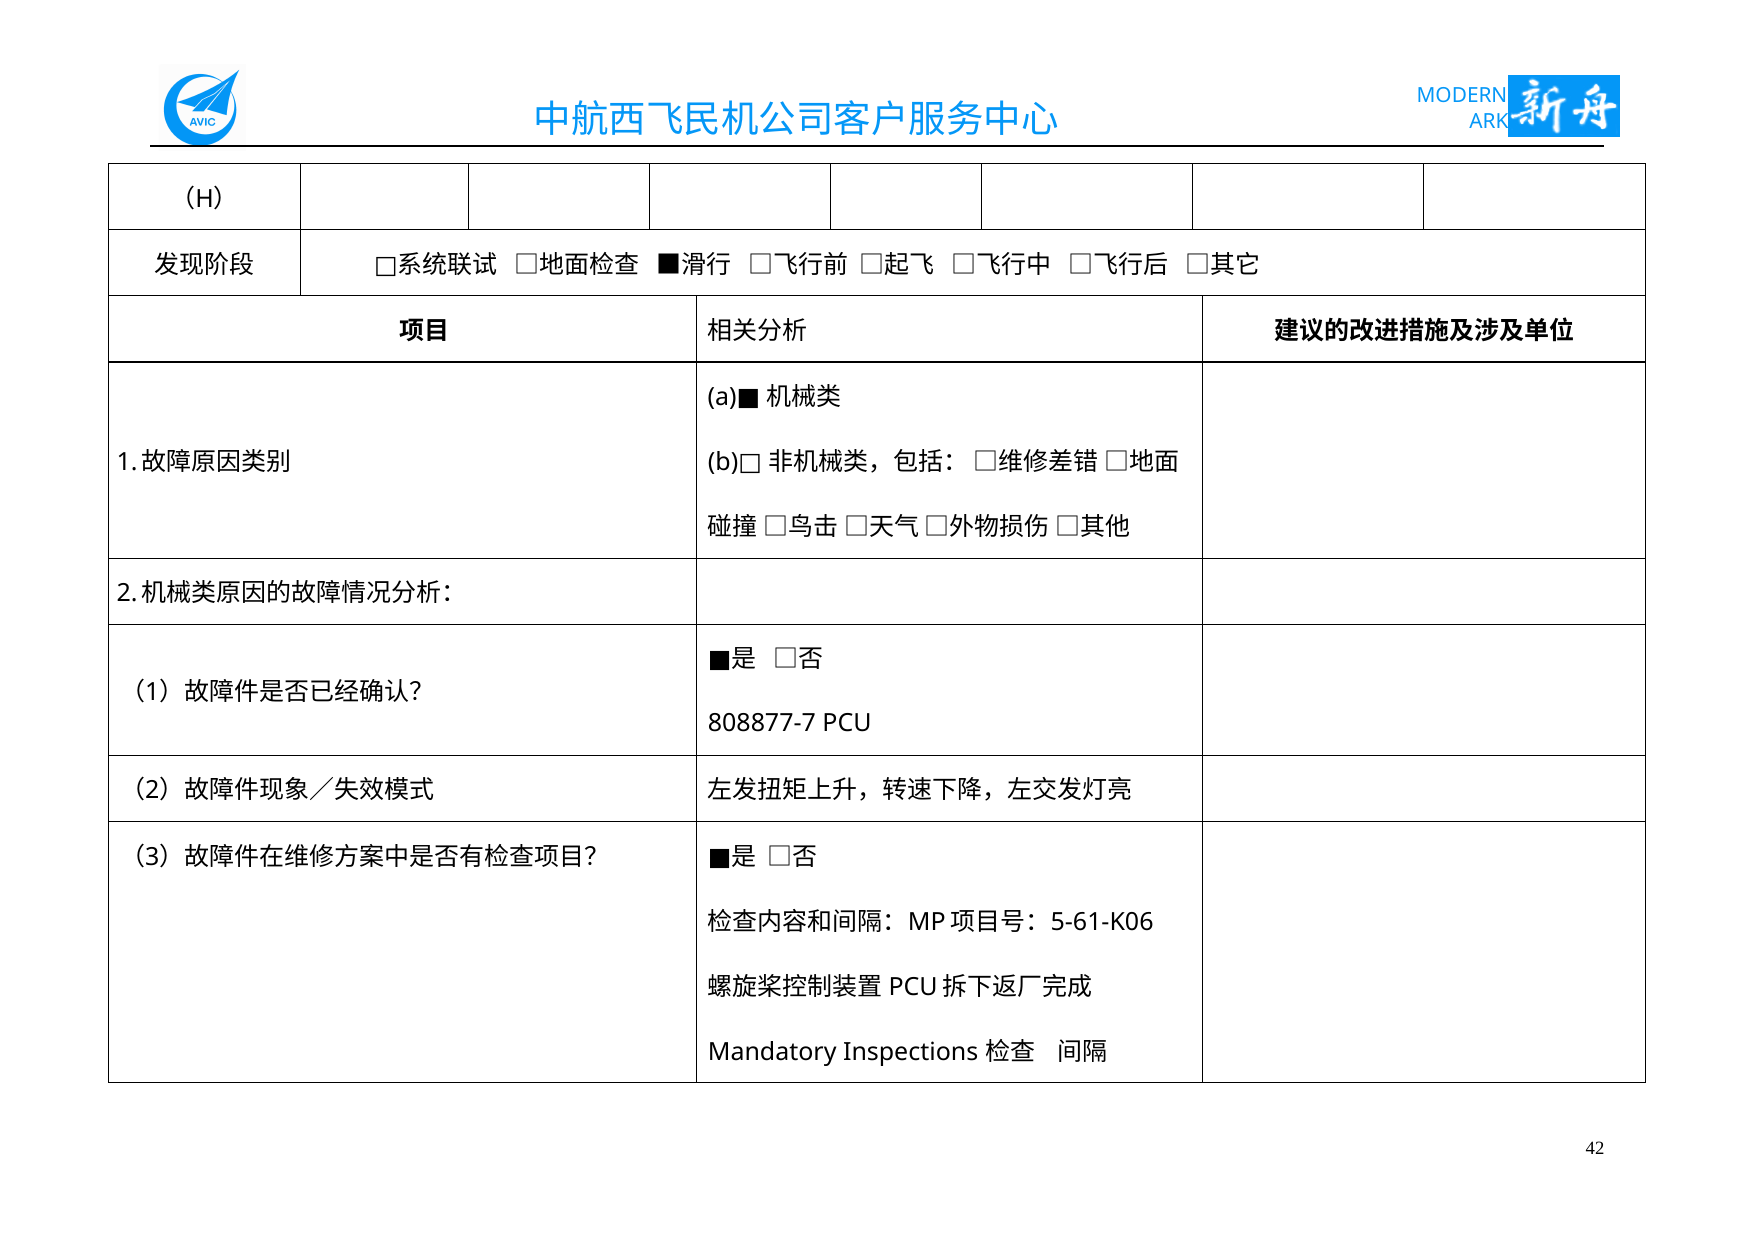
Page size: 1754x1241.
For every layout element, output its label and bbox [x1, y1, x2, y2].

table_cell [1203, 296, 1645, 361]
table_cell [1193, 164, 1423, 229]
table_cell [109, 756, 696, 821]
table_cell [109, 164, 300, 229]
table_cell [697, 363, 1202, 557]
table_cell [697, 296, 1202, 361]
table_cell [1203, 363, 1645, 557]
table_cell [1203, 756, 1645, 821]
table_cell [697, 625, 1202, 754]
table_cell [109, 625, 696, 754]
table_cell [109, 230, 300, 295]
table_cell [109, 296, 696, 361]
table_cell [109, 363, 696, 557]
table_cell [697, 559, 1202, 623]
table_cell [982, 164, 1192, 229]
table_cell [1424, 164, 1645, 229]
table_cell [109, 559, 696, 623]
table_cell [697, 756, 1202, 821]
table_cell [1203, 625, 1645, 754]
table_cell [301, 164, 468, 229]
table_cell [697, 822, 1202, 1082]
picture [158, 147, 247, 151]
picture [1508, 75, 1620, 137]
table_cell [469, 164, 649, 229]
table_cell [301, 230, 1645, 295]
picture [158, 64, 247, 145]
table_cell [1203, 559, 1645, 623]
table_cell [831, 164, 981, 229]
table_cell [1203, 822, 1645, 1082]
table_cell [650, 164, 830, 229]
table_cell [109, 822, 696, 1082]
